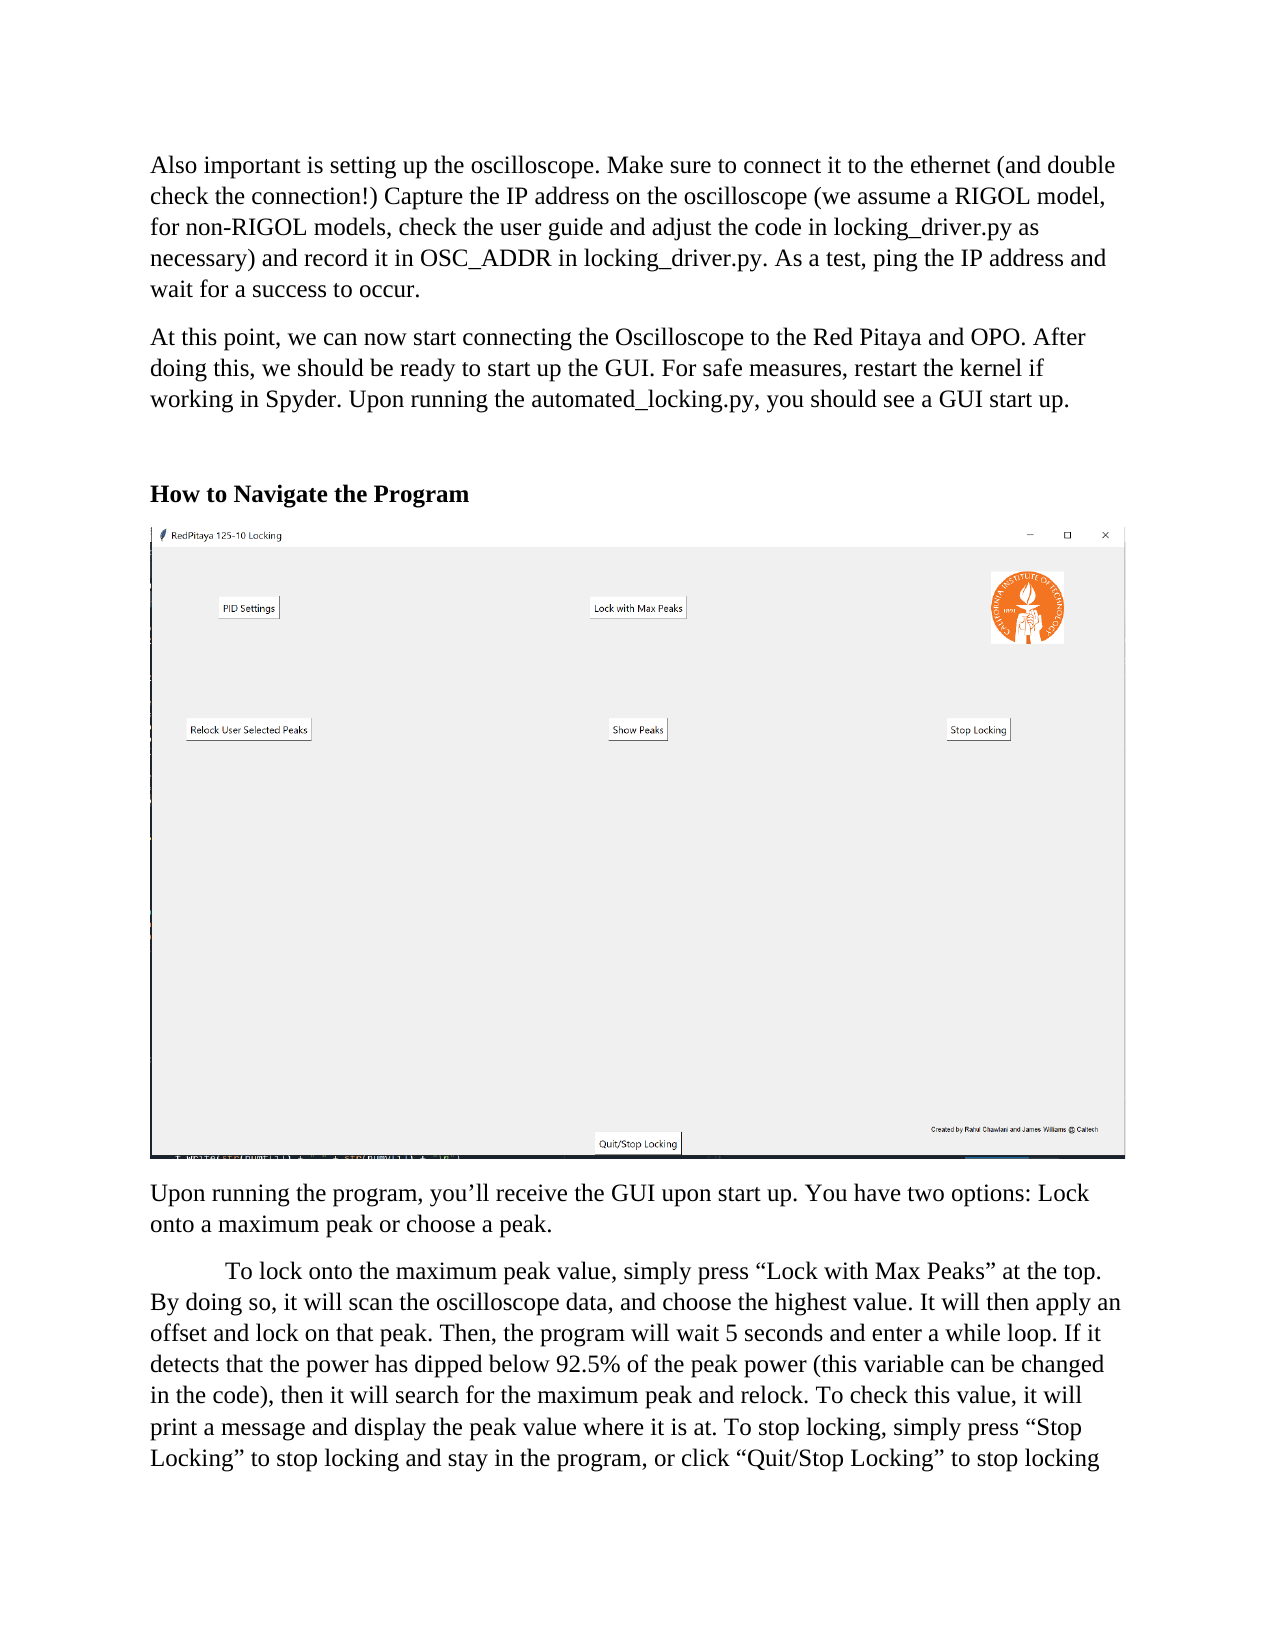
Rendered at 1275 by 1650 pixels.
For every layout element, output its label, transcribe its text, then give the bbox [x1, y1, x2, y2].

text Also important is setting up the oscilloscope. Make sure to connect it to the ethernet (and double check the connection!) Capture the IP address on the oscilloscope (we assume a RIGOL model, for non-RIGOL models, check the user guide and adjust the code in locking_driver.py as necessary) and record it in OSC_ADDR in locking_driver.py. As a test, ping the IP address and wait for a success to occur. [150, 150, 1125, 303]
picture [150, 527, 1125, 1159]
text How to Navigate the Program [150, 479, 1125, 508]
text At this point, we can now start connecting the Oscilloscope to the Red Pitaya and OPO. After doing this, we should be ready to start up the GUI. For safe measures, restart the kernel if working in Spyder. Upon running the automated_locking.py, you should see a GUI start up. [150, 322, 1125, 413]
text Upon running the program, you’ll receive the GUI upon start up. You have two options: Lock onto a maximum peak or choose a peak. [150, 1178, 1125, 1237]
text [150, 1256, 1125, 1471]
